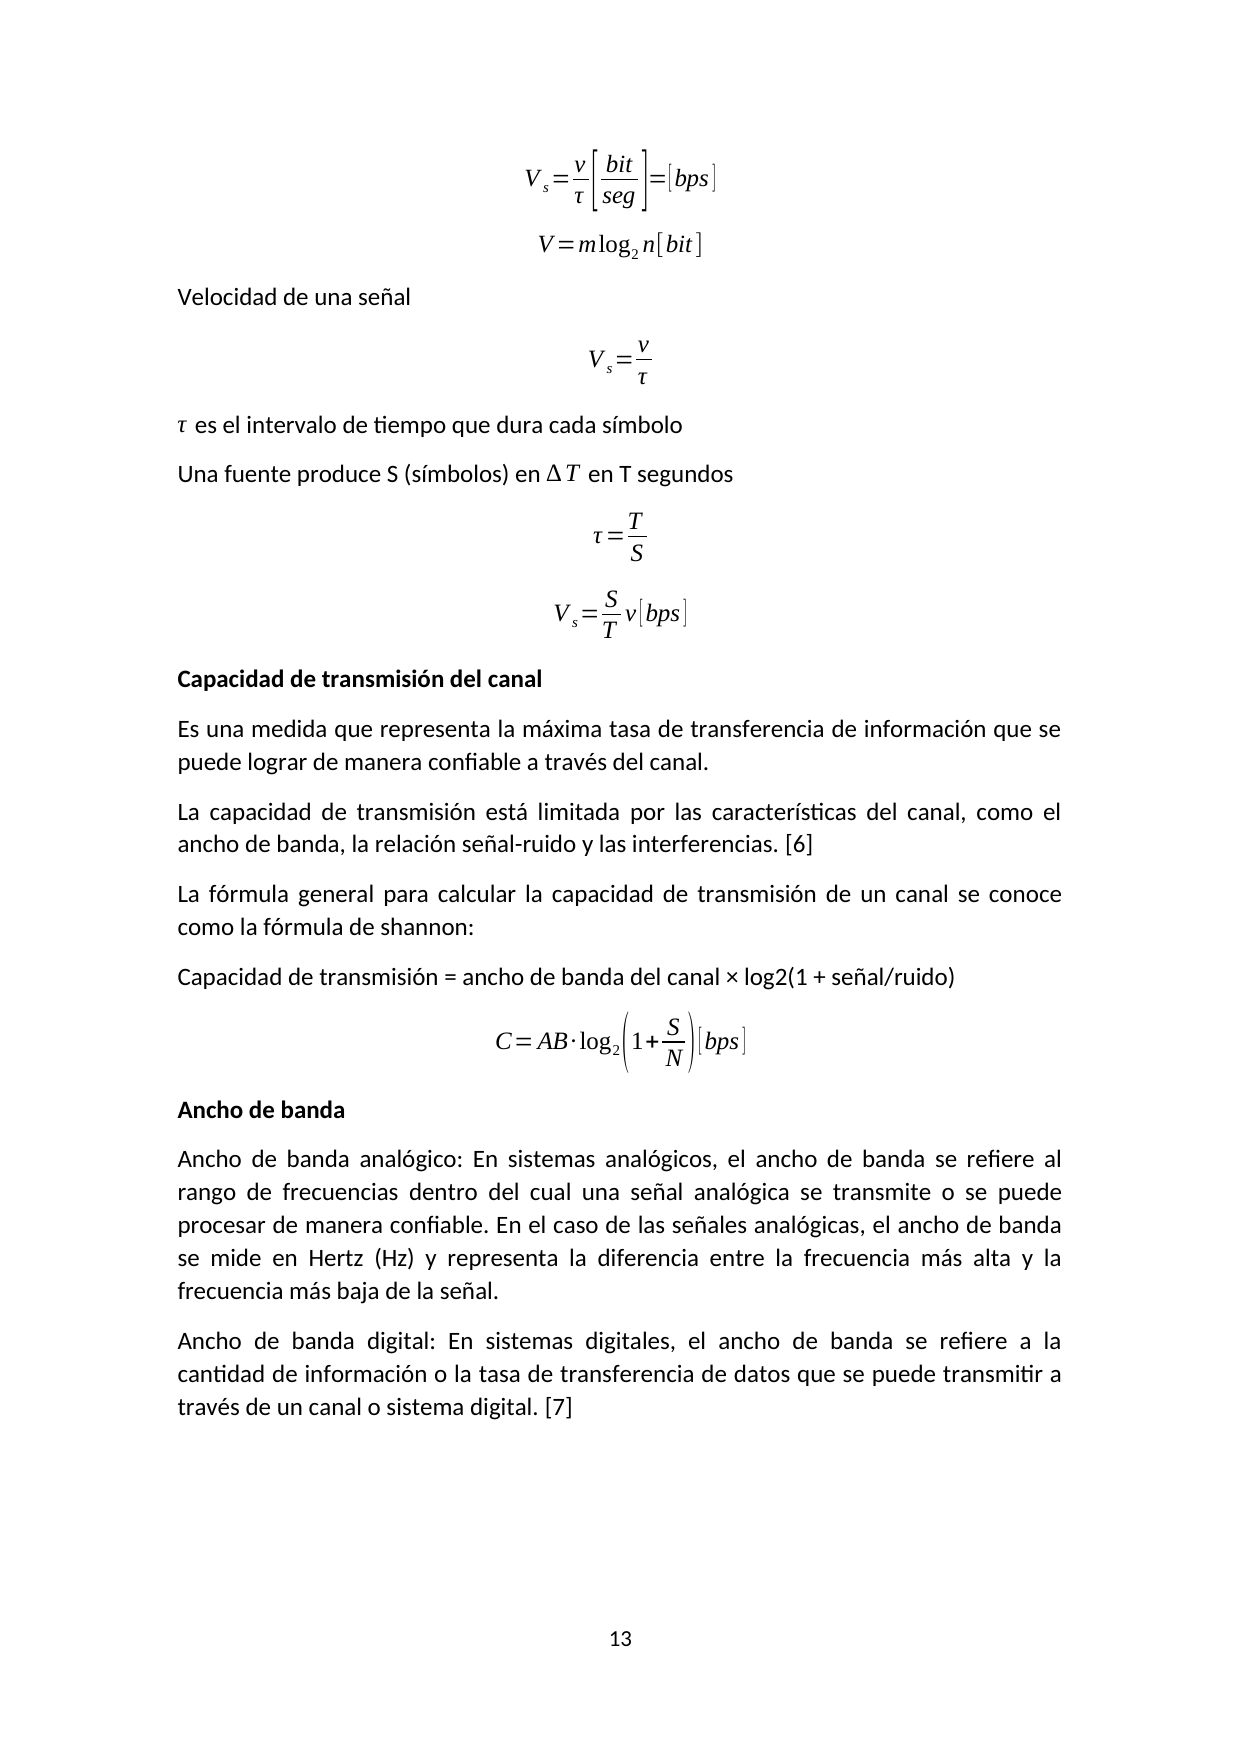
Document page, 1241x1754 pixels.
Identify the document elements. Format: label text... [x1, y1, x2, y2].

text Una fuente produce S (símbolos) en en T segundos [177, 458, 1063, 489]
text Ancho de banda [177, 1094, 1063, 1124]
text Capacidad de transmisión del canal [177, 663, 1063, 694]
text Es una medida que representa la máxima tasa de transferencia de información que se puede lograr de manera confiable a través del canal. [177, 713, 1063, 777]
text Velocidad de una señal [177, 281, 1063, 312]
text Ancho de banda digital: En sistemas digitales, el ancho de banda se refiere a la cantidad de información o la tasa de transferencia de datos que se puede transmitir a través de un canal o sistema digital. [177, 1325, 1063, 1421]
text es el intervalo de tiempo que dura cada símbolo [177, 409, 1063, 439]
text La fórmula general para calcular la capacidad de transmisión de un canal se conoce como la fórmula de shannon: [177, 878, 1063, 942]
text Ancho de banda analógico: En sistemas analógicos, el ancho de banda se refiere al rango de frecuencias dentro del cual una señal analógica se transmite o se puede procesar de manera confiable. En el caso de las señales analógicas, el ancho de banda se mide en Hertz (Hz) y representa la diferencia entre la frecuencia más alta y la frecuencia más baja de la señal. [177, 1144, 1063, 1306]
text Capacidad de transmisión = ancho de banda del canal × log2(1 + señal/ruido) [177, 961, 1063, 991]
text La capacidad de transmisión está limitada por las características del canal, como el ancho de banda, la relación señal-ruido y las interferencias. [177, 796, 1063, 859]
